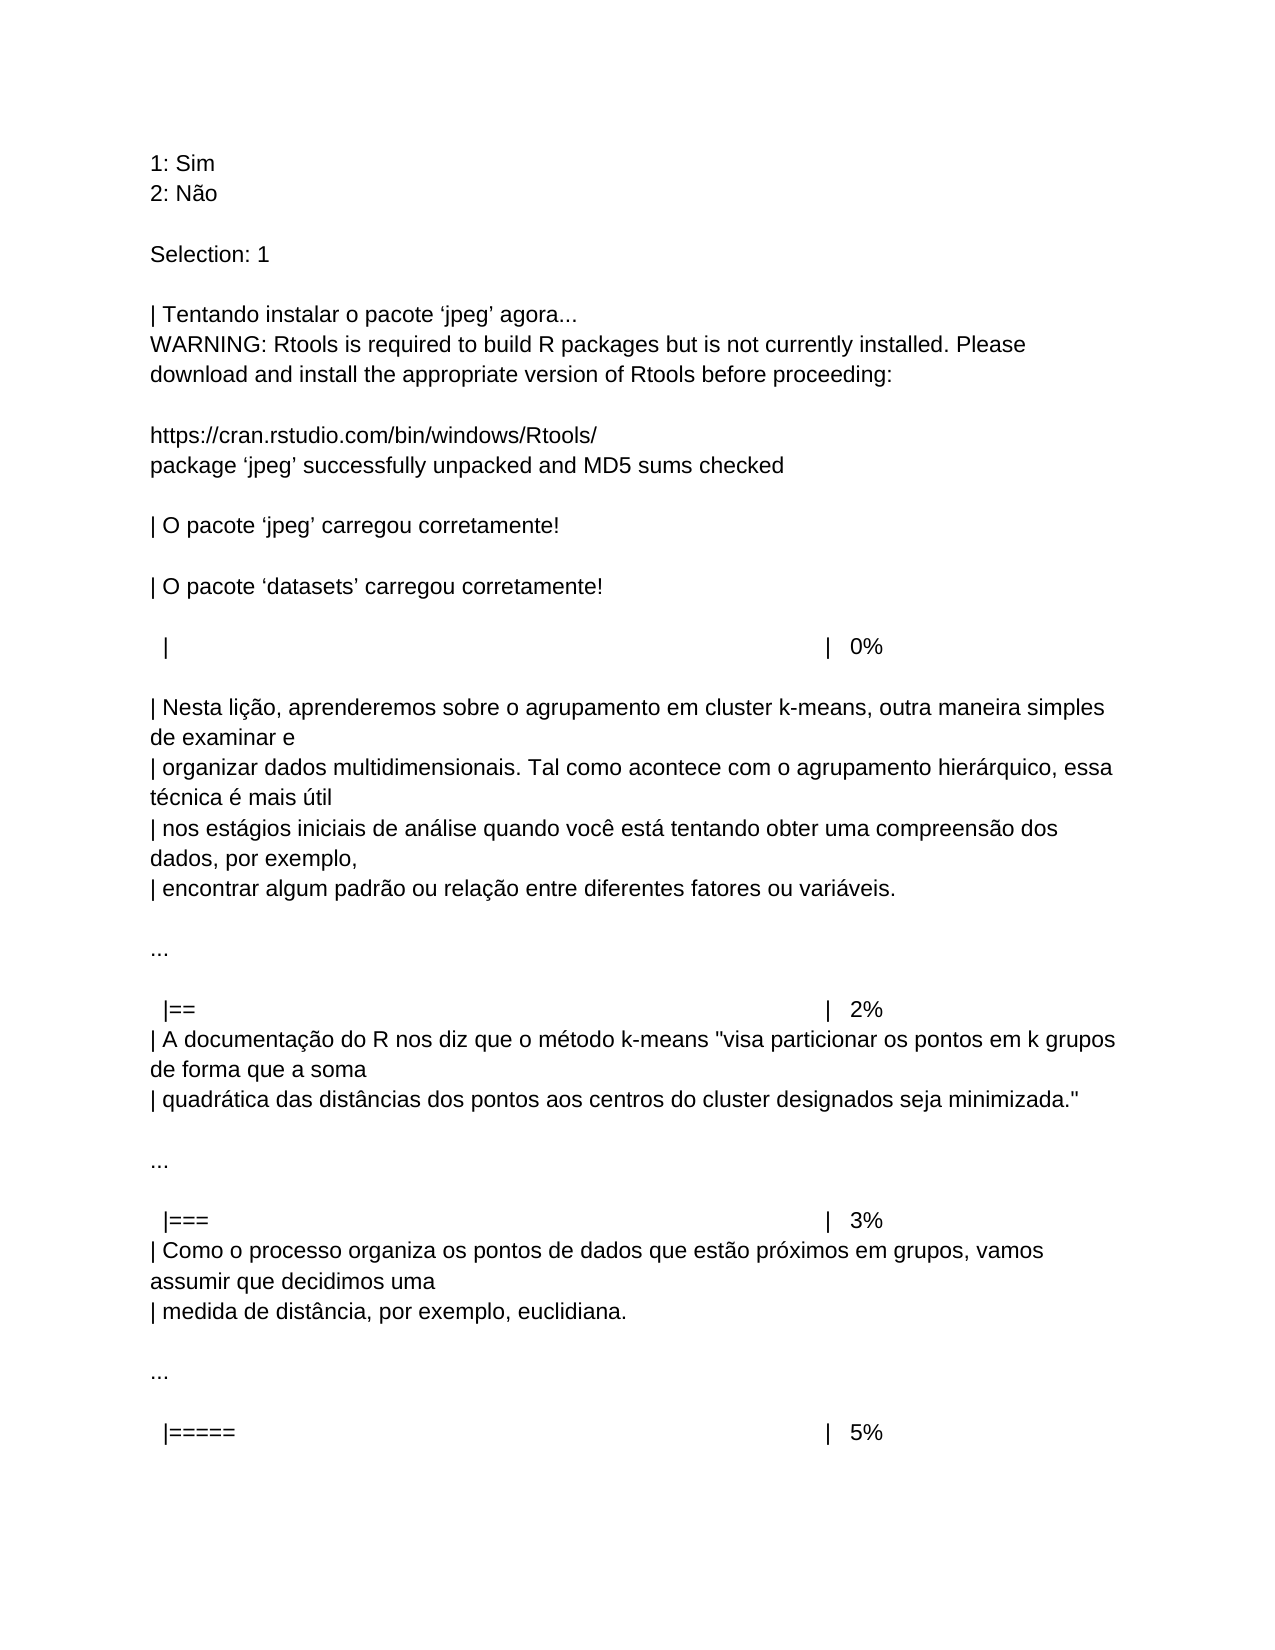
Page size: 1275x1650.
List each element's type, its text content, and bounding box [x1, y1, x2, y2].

text | A documentação do R nos diz que o método k-means "visa particionar os pontos em k grupos de forma que a soma [150, 1026, 1125, 1083]
text |=== | 3% [150, 1207, 1125, 1234]
text |===== | 5% [150, 1419, 1125, 1445]
text WARNING: Rtools is required to build R packages but is not currently installed. Please download and install the appropriate version of Rtools before proceeding: [150, 331, 1125, 388]
text | Nesta lição, aprenderemos sobre o agrupamento em cluster k-means, outra maneira simples de examinar e [150, 694, 1125, 750]
text ... [150, 1358, 1125, 1385]
text |== | 2% [150, 996, 1125, 1022]
text https://cran.rstudio.com/bin/windows/Rtools/ [150, 422, 1125, 448]
text | Como o processo organiza os pontos de dados que estão próximos em grupos, vamos assumir que decidimos uma [150, 1237, 1125, 1294]
text | organizar dados multidimensionais. Tal como acontece com o agrupamento hierárquico, essa técnica é mais útil [150, 754, 1125, 811]
text | Tentando instalar o pacote ‘jpeg’ agora... [150, 301, 1125, 327]
text 1: Sim [150, 150, 1125, 176]
text package ‘jpeg’ successfully unpacked and MD5 sums checked [150, 452, 1125, 478]
text | | 0% [150, 633, 1125, 660]
text | O pacote ‘datasets’ carregou corretamente! [150, 573, 1125, 599]
text Selection: 1 [150, 241, 1125, 267]
text | O pacote ‘jpeg’ carregou corretamente! [150, 512, 1125, 539]
text | encontrar algum padrão ou relação entre diferentes fatores ou variáveis. [150, 875, 1125, 901]
text | nos estágios iniciais de análise quando você está tentando obter uma compreensão dos dados, por exemplo, [150, 814, 1125, 871]
text ... [150, 1147, 1125, 1173]
text ... [150, 935, 1125, 962]
text | medida de distância, por exemplo, euclidiana. [150, 1298, 1125, 1324]
text | quadrática das distâncias dos pontos aos centros do cluster designados seja minimizada." [150, 1086, 1125, 1113]
text 2: Não [150, 180, 1125, 207]
